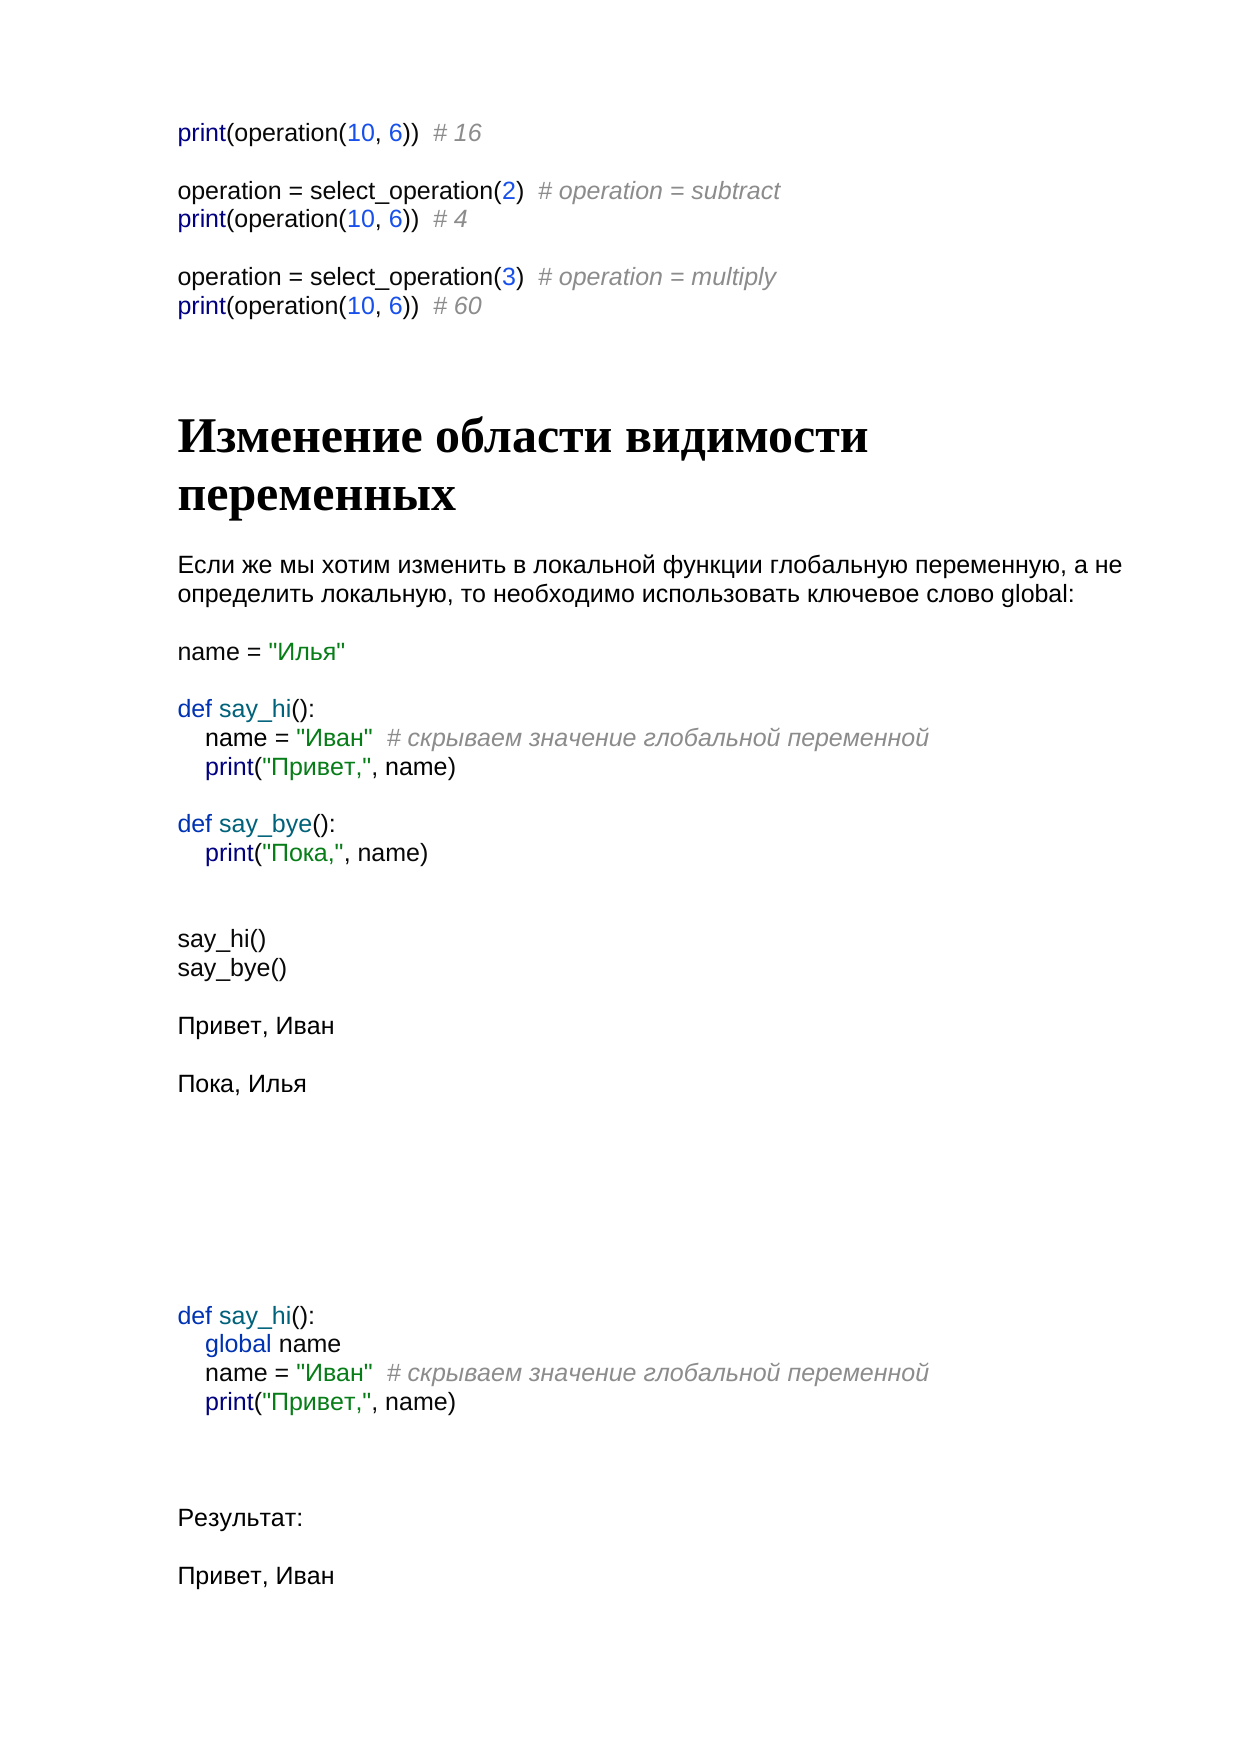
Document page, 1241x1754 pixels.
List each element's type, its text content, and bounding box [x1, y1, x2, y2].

text print(operation(10, 6)) # 16 operation = select_operation(2) # operation = subtract print(operation(10, 6)) # 4 operation = select_operation(3) # operation = multiply print(operation(10, 6)) # 60 [177, 118, 1152, 319]
text Привет, Иван [177, 1011, 1152, 1040]
subtitle Изменение области видимости переменных [177, 406, 1152, 521]
text Результат: [177, 1503, 1152, 1531]
text name = "Илья" def say_hi(): name = "Иван" # скрываем значение глобальной переменной print("Привет,", name) def say_bye(): print("Пока,", name) say_hi() say_bye() [177, 637, 1152, 982]
text Привет, Иван [177, 1561, 1152, 1589]
text Пока, Илья [177, 1069, 1152, 1098]
text Если же мы хотим изменить в локальной функции глобальную переменную, а не определить локальную, то необходимо использовать ключевое слово global: [177, 550, 1152, 608]
text def say_hi(): global name name = "Иван" # скрываем значение глобальной переменной print("Привет,", name) [177, 1301, 1152, 1416]
